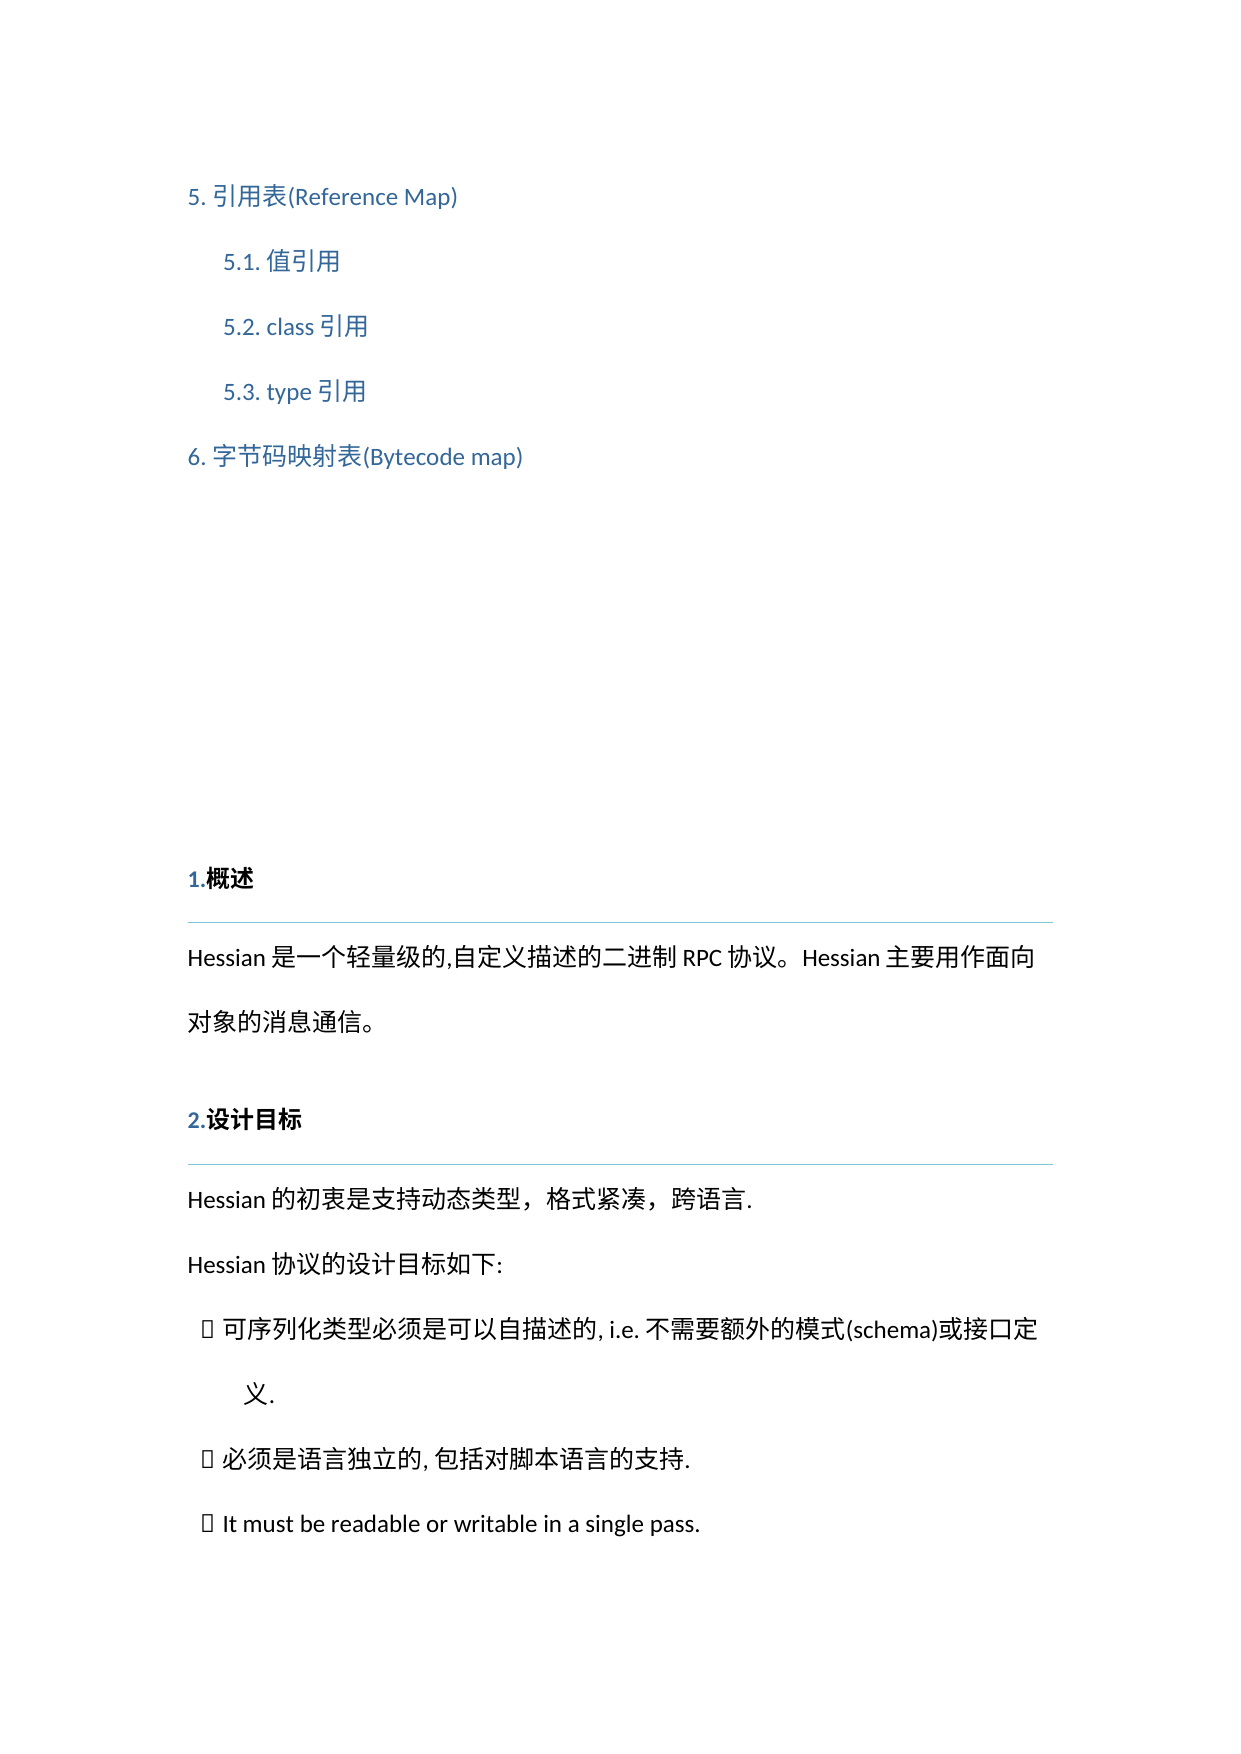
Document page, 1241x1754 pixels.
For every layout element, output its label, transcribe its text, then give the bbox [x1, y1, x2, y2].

text  可序列化类型必须是可以自描述的, i.e. 不需要额外的模式(schema)或接口定义. [200, 1295, 1053, 1425]
text  必须是语言独立的, 包括对脚本语言的支持. [200, 1425, 1053, 1490]
text 6. 字节码映射表(Bytecode map) 19 [187, 422, 1053, 487]
text Hessian是一个轻量级的,自定义描述的二进制RPC协议。Hessian主要用作面向对象的消息通信。 [187, 923, 1053, 1053]
text 5.2. class引用 19 [223, 292, 1053, 357]
text 2.设计目标 [187, 1086, 1053, 1165]
text 5.1. 值引用 19 [223, 227, 1053, 292]
text 5.3. type引用 19 [223, 357, 1053, 422]
text  It must be readable or writable in a single pass. [200, 1490, 1053, 1555]
text 1.概述 [187, 844, 1053, 923]
text Hessian的初衷是支持动态类型，格式紧凑，跨语言. [187, 1165, 1053, 1230]
text Hessian协议的设计目标如下: [187, 1230, 1053, 1295]
text 5. 引用表(Reference Map) 19 [187, 162, 1053, 227]
